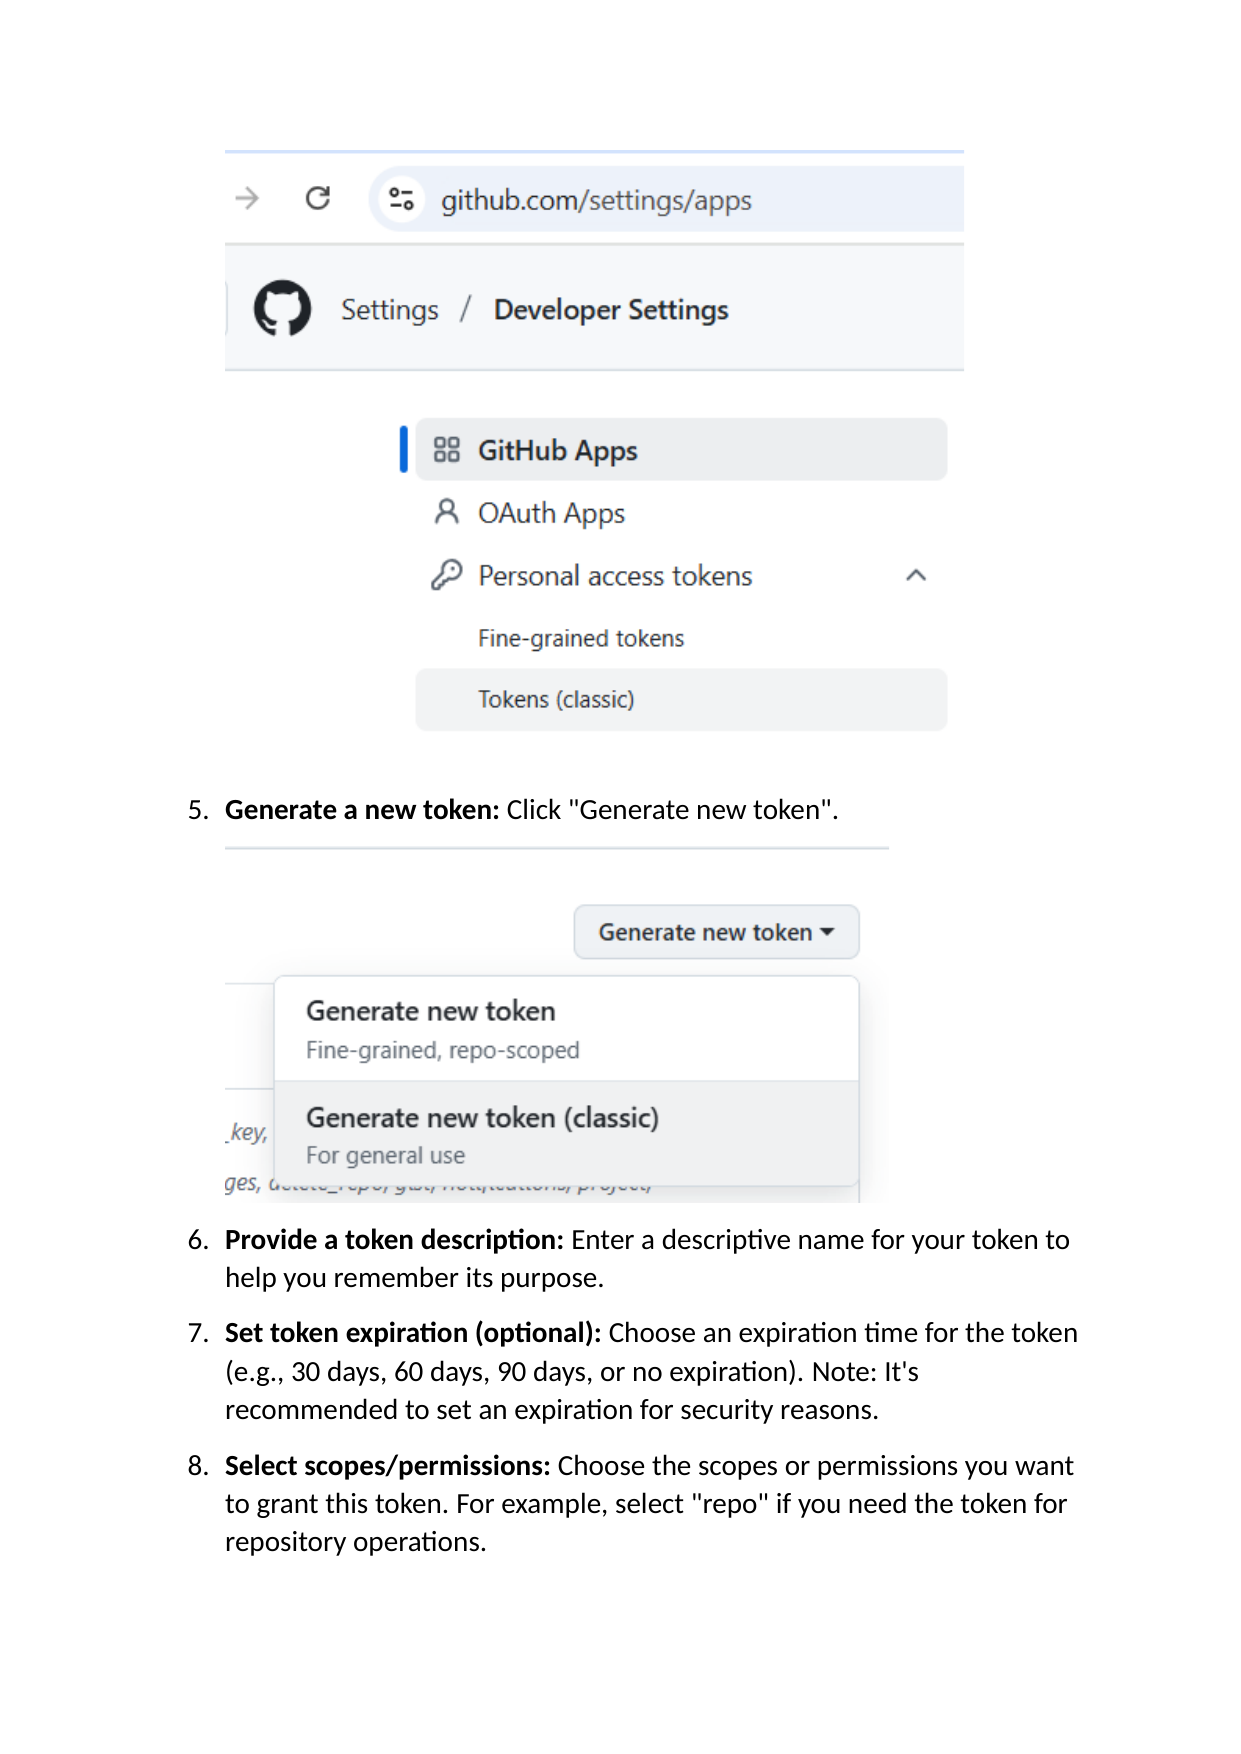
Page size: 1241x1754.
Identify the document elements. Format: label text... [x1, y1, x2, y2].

list Select scopes/permissions: Choose the scopes or permissions you want to grant this token. For example, select "repo" if you need the token for repository operations. [187, 1447, 1090, 1559]
picture [225, 150, 965, 772]
list Generate a new token: Click "Generate new token". [187, 791, 1090, 826]
list Set token expiration (optional): Choose an expiration time for the token (e.g., 30 days, 60 days, 90 days, or no expiration). Note: It's recommended to set an expiration for security reasons. [187, 1314, 1090, 1427]
list Provide a token description: Enter a descriptive name for your token to help you remember its purpose. [187, 1221, 1090, 1295]
picture [225, 846, 890, 1203]
